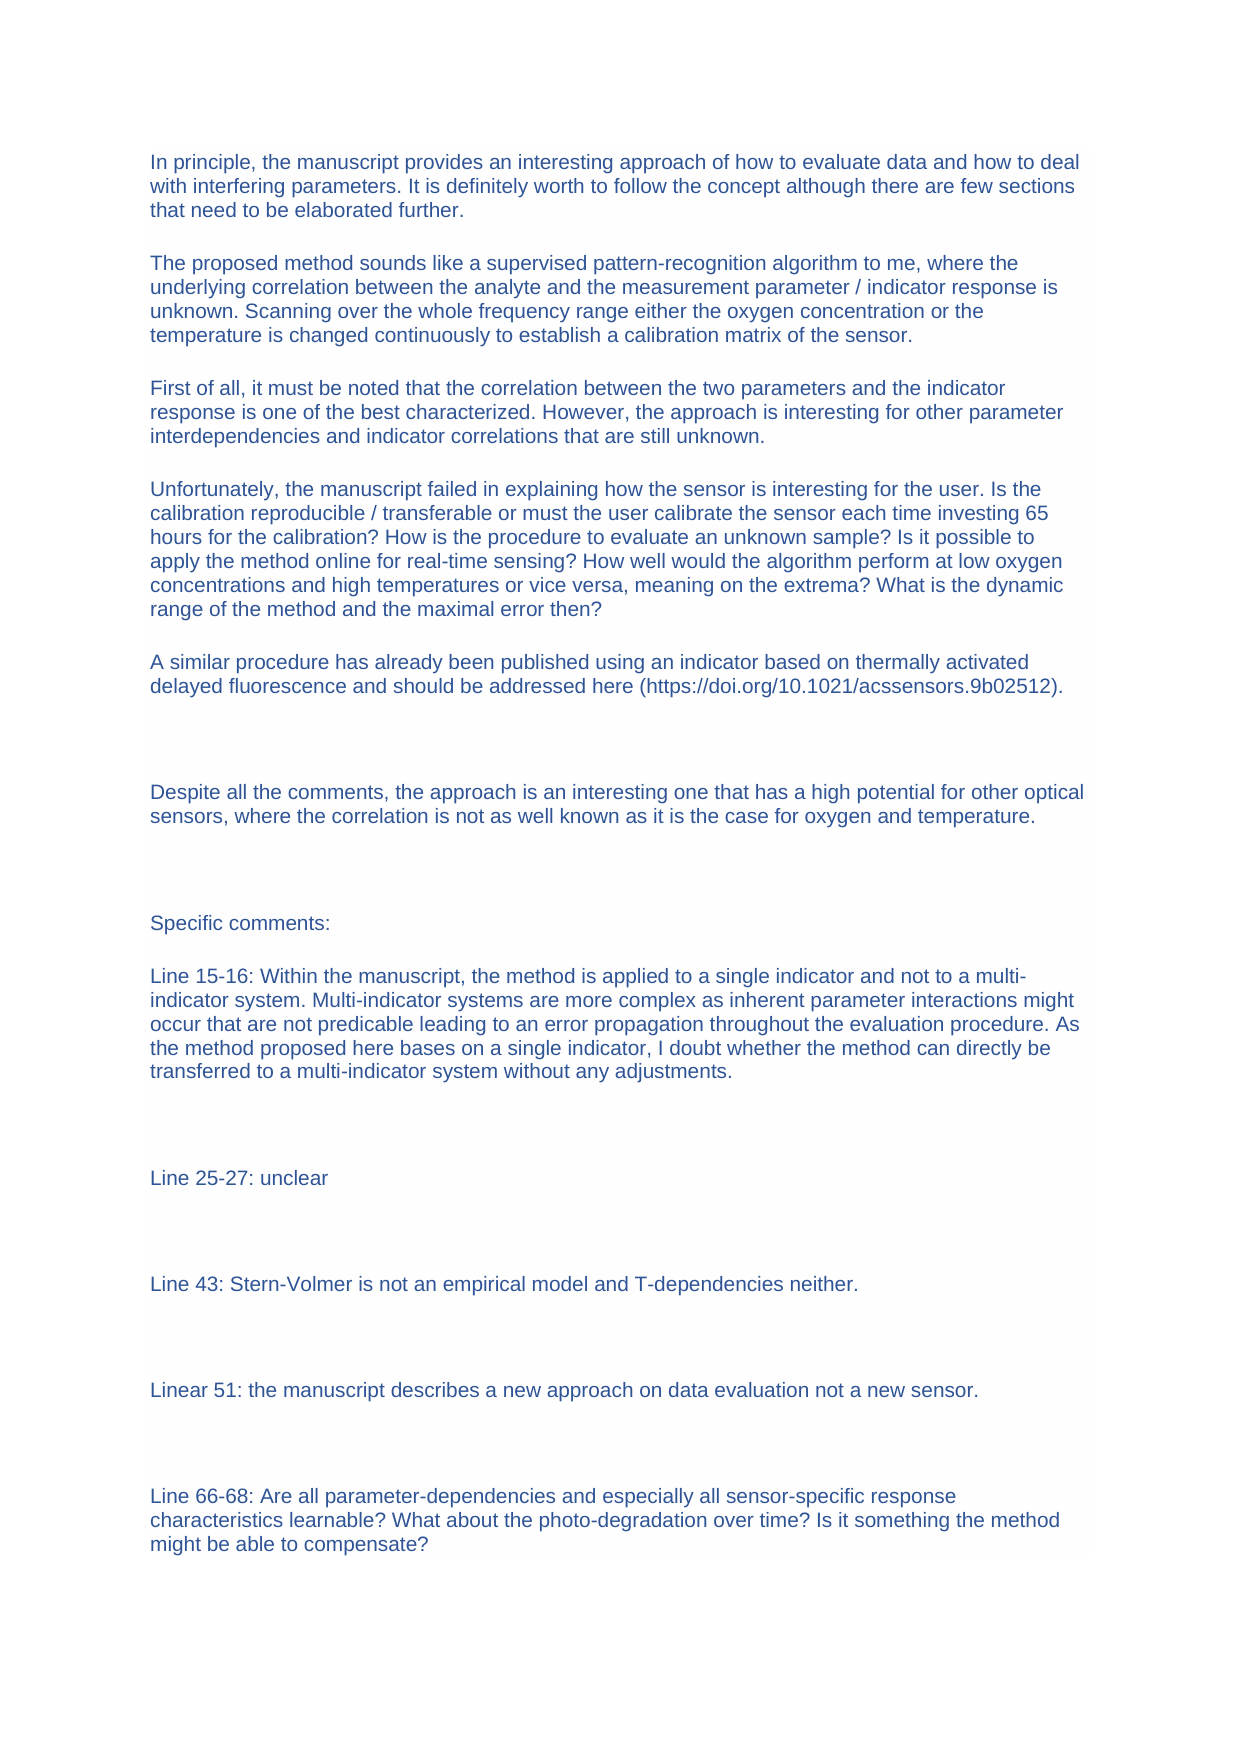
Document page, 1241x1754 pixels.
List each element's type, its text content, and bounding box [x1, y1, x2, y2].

text A similar procedure has already been published using an indicator based on thermally activated delayed fluorescence and should be addressed here (https://doi.org/10.1021/acssensors.9b02512). [150, 650, 1090, 698]
text In principle, the manuscript provides an interesting approach of how to evaluate data and how to deal with interfering parameters. It is definitely worth to follow the concept although there are few sections that need to be elaborated further. [150, 150, 1090, 222]
text Linear 51: the manuscript describes a new approach on data evaluation not a new sensor. [150, 1378, 1090, 1402]
text The proposed method sounds like a supervised pattern-recognition algorithm to me, where the underlying correlation between the analyte and the measurement parameter / indicator response is unknown. Scanning over the whole frequency range either the oxygen concentration or the temperature is changed continuously to establish a calibration matrix of the sensor. [150, 251, 1090, 347]
text First of all, it must be noted that the correlation between the two parameters and the indicator response is one of the best characterized. However, the approach is interesting for other parameter interdependencies and indicator correlations that are still unknown. [150, 376, 1090, 448]
text Line 43: Stern-Volmer is not an empirical model and T-dependencies neither. [150, 1272, 1090, 1296]
text Line 25-27: unclear [150, 1166, 1090, 1189]
text Despite all the comments, the approach is an interesting one that has a high potential for other optical sensors, where the correlation is not as well known as it is the case for oxygen and temperature. [150, 780, 1090, 828]
text Line 15-16: Within the manuscript, the method is applied to a single indicator and not to a multi-indicator system. Multi-indicator systems are more complex as inherent parameter interactions might occur that are not predicable leading to an error propagation throughout the evaluation procedure. As the method proposed here bases on a single indicator, I doubt whether the method can directly be transferred to a multi-indicator system without any adjustments. [150, 963, 1090, 1083]
text Specific comments: [150, 910, 1090, 934]
text Line 66-68: Are all parameter-dependencies and especially all sensor-specific response characteristics learnable? What about the photo-degradation over time? Is it something the method might be able to compensate? [150, 1484, 1090, 1556]
text Unfortunately, the manuscript failed in explaining how the sensor is interesting for the user. Is the calibration reproducible / transferable or must the user calibrate the sensor each time investing 65 hours for the calibration? How is the procedure to evaluate an unknown sample? Is it possible to apply the method online for real-time sensing? How well would the algorithm perform at low oxygen concentrations and high temperatures or vice versa, meaning on the extrema? What is the dynamic range of the method and the maximal error then? [150, 477, 1090, 621]
